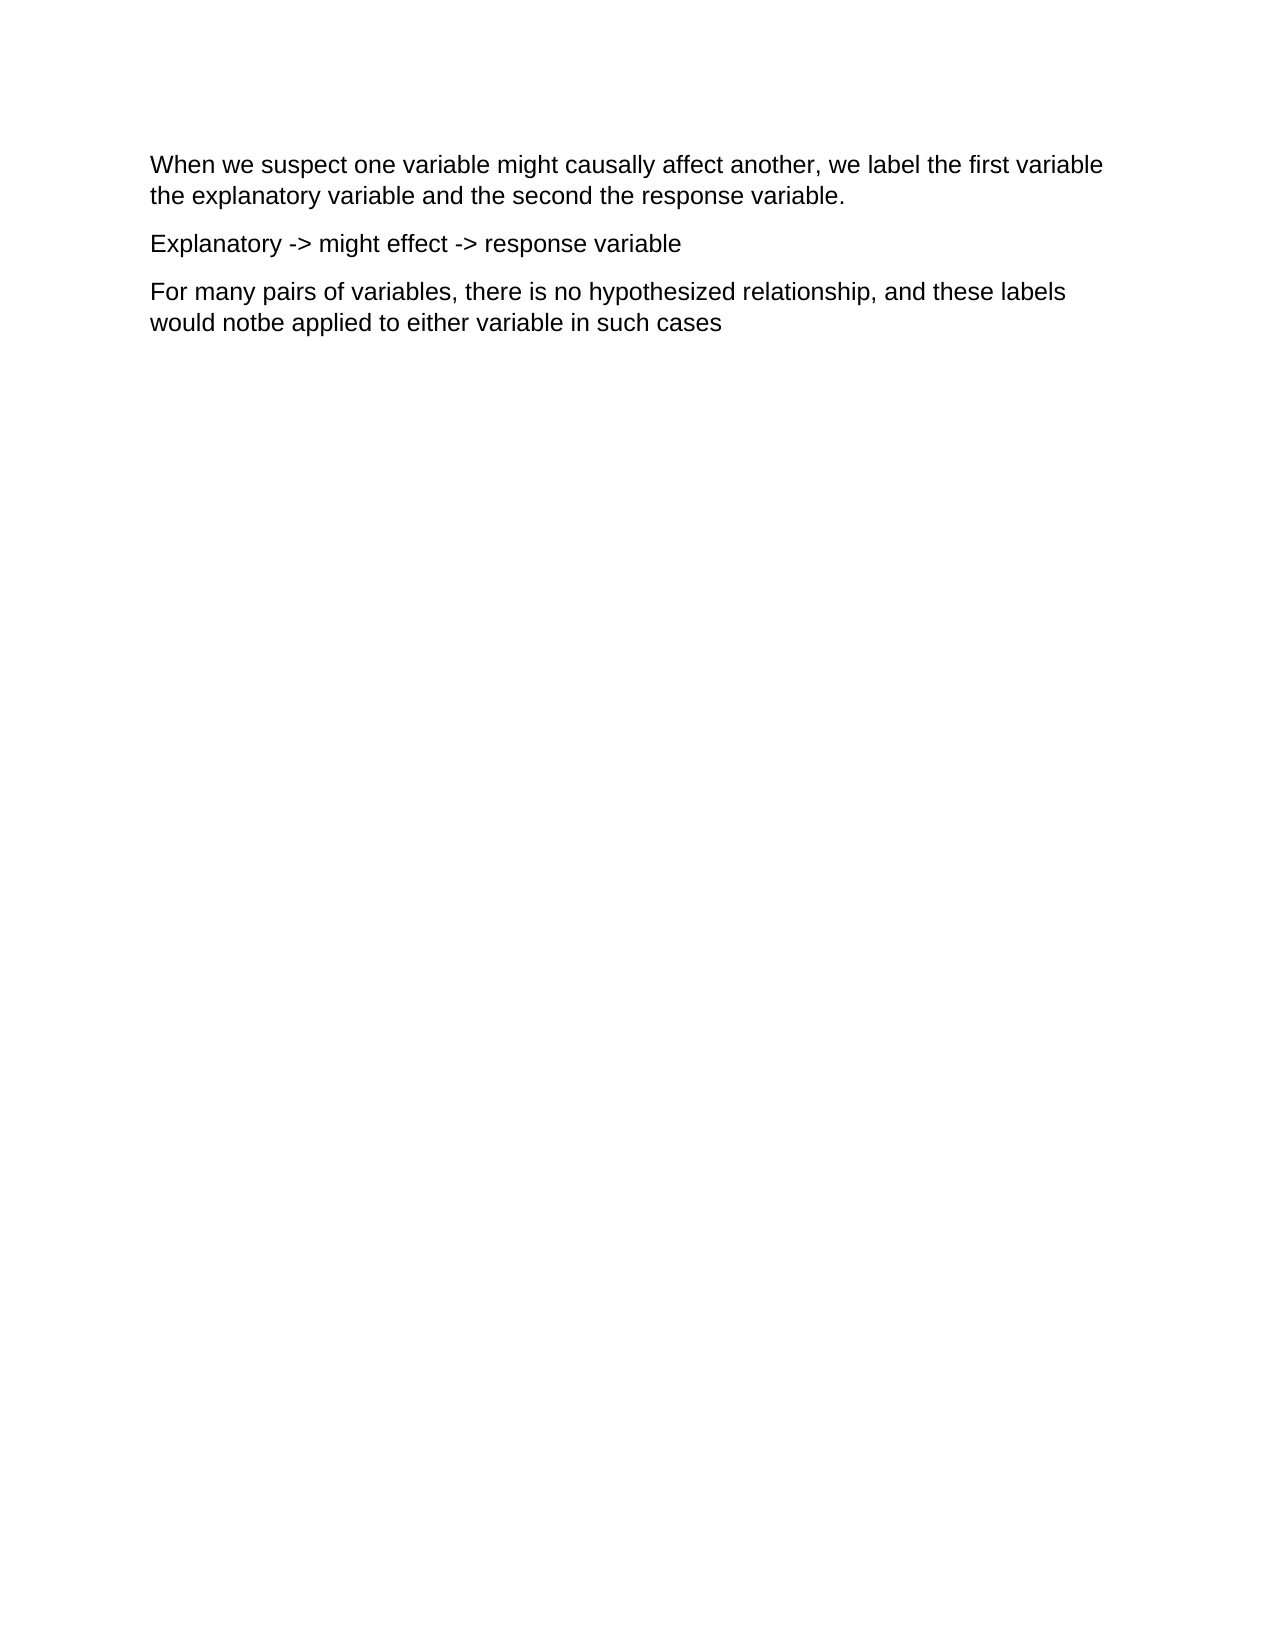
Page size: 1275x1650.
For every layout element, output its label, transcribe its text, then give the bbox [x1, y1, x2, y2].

text Explanatory -> might effect -> response variable [150, 229, 1125, 257]
text When we suspect one variable might causally affect another, we label the first variable the explanatory variable and the second the response variable. [150, 150, 1125, 210]
text For many pairs of variables, there is no hypothesized relationship, and these labels would notbe applied to either variable in such cases [150, 276, 1125, 336]
